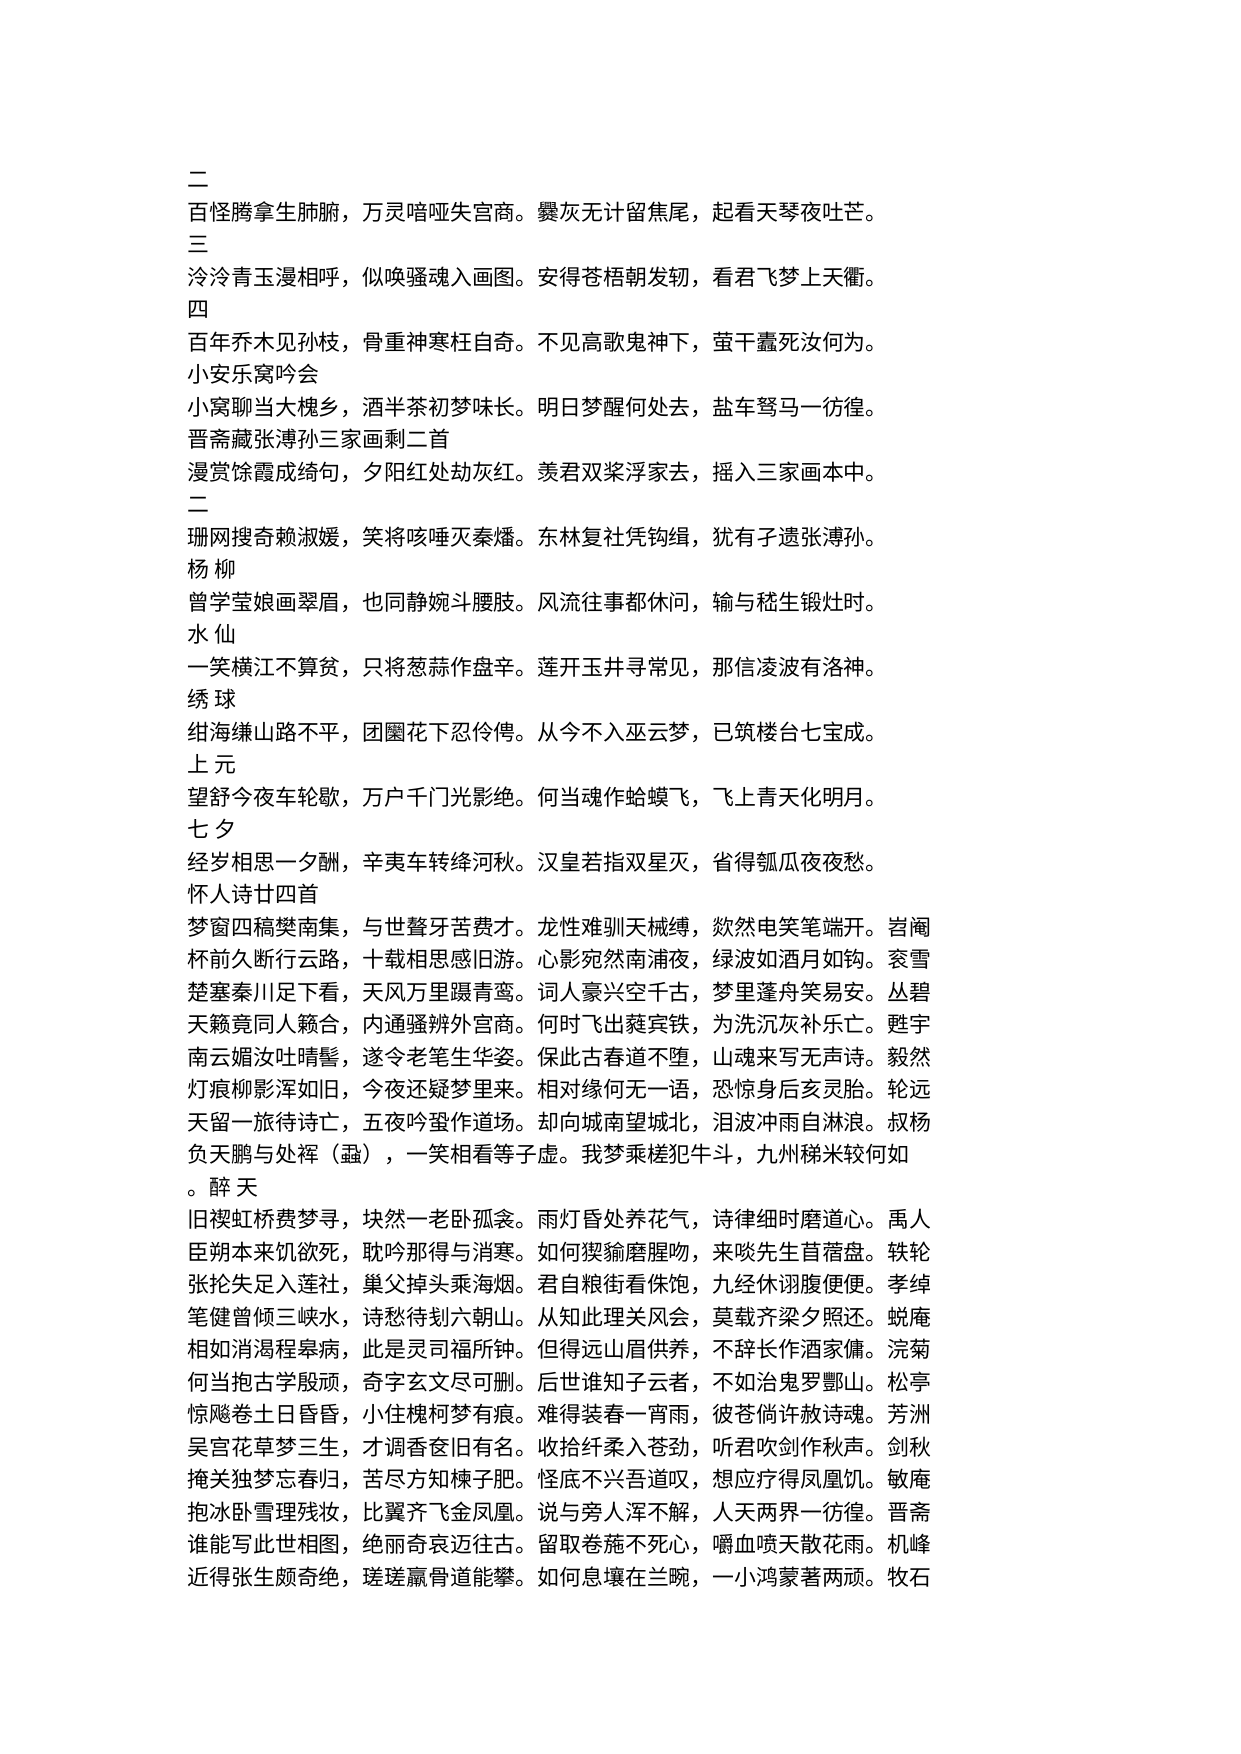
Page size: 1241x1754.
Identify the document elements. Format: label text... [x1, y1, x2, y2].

text 上 元 [187, 747, 1053, 779]
text 近得张生颇奇绝，瑳瑳羸骨道能攀。如何息壤在兰畹，一小鸿蒙著两顽。牧石 [187, 1559, 1053, 1592]
text 惊飚卷土日昏昏，小住槐柯梦有痕。难得装春一宵雨，彼苍倘许赦诗魂。芳洲 [187, 1397, 1053, 1429]
text 小安乐窝吟会 [187, 357, 1053, 389]
text 珊网搜奇赖淑媛，笑将咳唾灭秦燔。东林复社凭钩缉，犹有孑遗张溥孙。 [187, 519, 1053, 552]
text 。醉 天 [187, 1169, 1053, 1202]
text 七 夕 [187, 812, 1053, 844]
text 吴宫花草梦三生，才调香奁旧有名。收拾纤柔入苍劲，听君吹剑作秋声。剑秋 [187, 1429, 1053, 1462]
text 绣 球 [187, 682, 1053, 714]
text 臣朔本来饥欲死，耽吟那得与消寒。如何猰貐磨腥吻，来啖先生苜蓿盘。轶轮 [187, 1234, 1053, 1267]
text 杨 柳 [187, 552, 1053, 584]
text 负天鹏与处裈（蝨），一笑相看等子虚。我梦乘槎犯牛斗，九州稊米较何如 [187, 1137, 1053, 1169]
text 天留一旅待诗亡，五夜吟蛩作道场。却向城南望城北，泪波冲雨自淋浪。叔杨 [187, 1104, 1053, 1137]
text 天籁竟同人籁合，内通骚辨外宫商。何时飞出蕤宾铁，为洗沉灰补乐亡。甦宇 [187, 1007, 1053, 1039]
text 楚塞秦川足下看，天风万里蹑青鸾。词人豪兴空千古，梦里蓬舟笑易安。丛碧 [187, 974, 1053, 1007]
text 三 [187, 227, 1053, 259]
text 小窝聊当大槐乡，酒半茶初梦味长。明日梦醒何处去，盐车驽马一彷徨。 [187, 389, 1053, 422]
text 南云媚汝吐晴髻，遂令老笔生华姿。保此古春道不堕，山魂来写无声诗。毅然 [187, 1039, 1053, 1072]
text 望舒今夜车轮歇，万户千门光影绝。何当魂作蛤蟆飞，飞上青天化明月。 [187, 779, 1053, 812]
text 水 仙 [187, 617, 1053, 649]
text 旧禊虹桥费梦寻，块然一老卧孤衾。雨灯昏处养花气，诗律细时磨道心。禹人 [187, 1202, 1053, 1234]
text 杯前久断行云路，十载相思感旧游。心影宛然南浦夜，绿波如酒月如钩。衮雪 [187, 942, 1053, 974]
text 梦窗四稿樊南集，与世聱牙苦费才。龙性难驯天械缚，欻然电笑笔端开。岧阉 [187, 909, 1053, 942]
text 掩关独梦忘春归，苦尽方知楝子肥。怪底不兴吾道叹，想应疗得凤凰饥。敏庵 [187, 1462, 1053, 1494]
text 绀海缣山路不平，团圞花下忍伶俜。从今不入巫云梦，已筑楼台七宝成。 [187, 714, 1053, 747]
text 笔健曾倾三峡水，诗愁待刬六朝山。从知此理关风会，莫载齐梁夕照还。蜕庵 [187, 1299, 1053, 1332]
text 漫赏馀霞成绮句，夕阳红处劫灰红。羡君双桨浮家去，摇入三家画本中。 [187, 454, 1053, 487]
text 怀人诗廿四首 [187, 877, 1053, 909]
text 晋斋藏张溥孙三家画剩二首 [187, 422, 1053, 454]
text 泠泠青玉漫相呼，似唤骚魂入画图。安得苍梧朝发轫，看君飞梦上天衢。 [187, 259, 1053, 292]
text 二 [187, 487, 1053, 519]
text 二 [187, 162, 1053, 194]
text 相如消渴程皋病，此是灵司福所钟。但得远山眉供养，不辞长作酒家傭。浣菊 [187, 1332, 1053, 1364]
text 百年乔木见孙枝，骨重神寒枉自奇。不见高歌鬼神下，萤干蠹死汝何为。 [187, 324, 1053, 357]
text 谁能写此世相图，绝丽奇哀迈往古。留取卷葹不死心，嚼血喷天散花雨。机峰 [187, 1527, 1053, 1559]
text 四 [187, 292, 1053, 324]
text 一笑横江不算贫，只将葱蒜作盘辛。莲开玉井寻常见，那信凌波有洛神。 [187, 649, 1053, 682]
text 百怪腾拿生肺腑，万灵喑哑失宫商。爨灰无计留焦尾，起看天琴夜吐芒。 [187, 194, 1053, 227]
text 经岁相思一夕酬，辛夷车转绛河秋。汉皇若指双星灭，省得瓠瓜夜夜愁。 [187, 844, 1053, 877]
text 抱冰卧雪理残妆，比翼齐飞金凤凰。说与旁人浑不解，人天两界一彷徨。晋斋 [187, 1494, 1053, 1527]
text 张抡失足入莲社，巢父掉头乘海烟。君自粮街看侏饱，九经休诩腹便便。孝绰 [187, 1267, 1053, 1299]
text 曾学莹娘画翠眉，也同静婉斗腰肢。风流往事都休问，输与嵇生锻灶时。 [187, 584, 1053, 617]
text 灯痕柳影浑如旧，今夜还疑梦里来。相对缘何无一语，恐惊身后亥灵胎。轮远 [187, 1072, 1053, 1104]
text 何当抱古学殷顽，奇字玄文尽可删。后世谁知子云者，不如治鬼罗酆山。松亭 [187, 1364, 1053, 1397]
